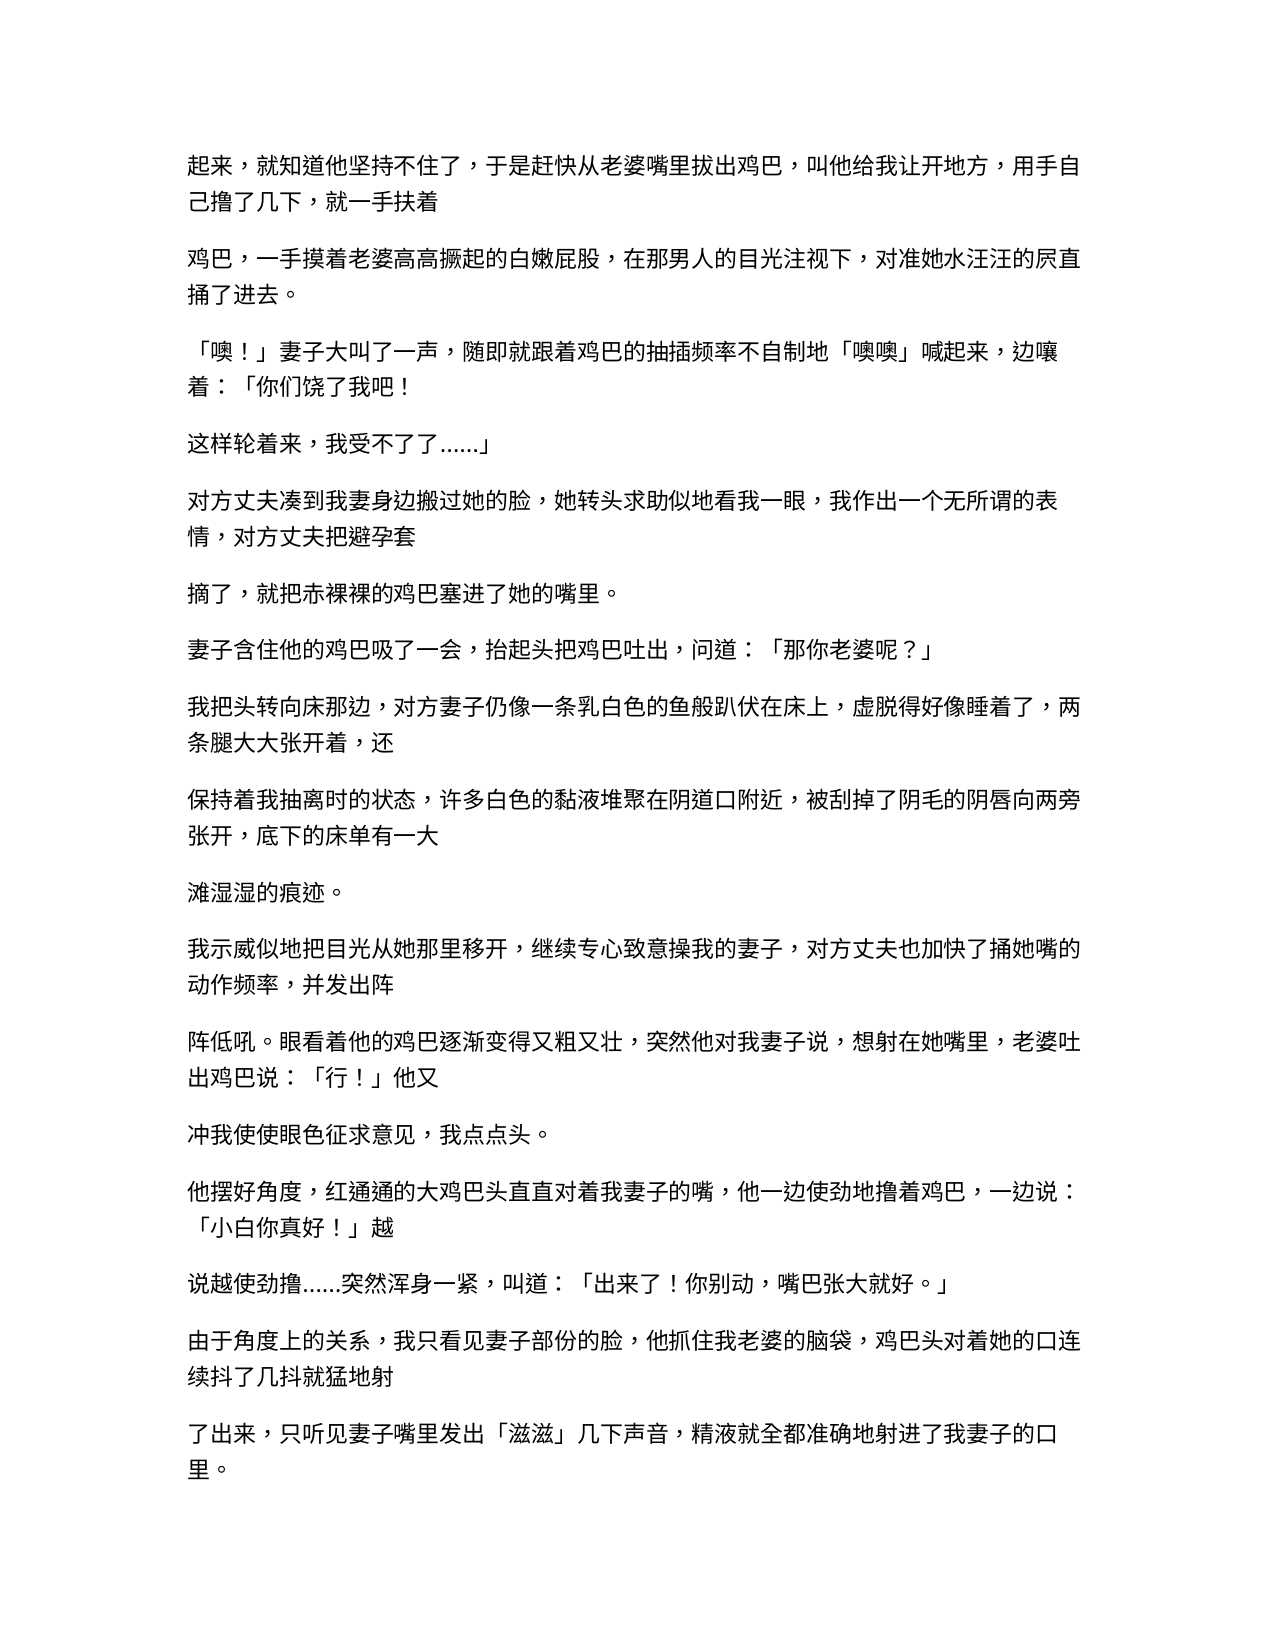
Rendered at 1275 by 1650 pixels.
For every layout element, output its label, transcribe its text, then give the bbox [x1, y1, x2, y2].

text 保持着我抽离时的状态，许多白色的黏液堆聚在阴道口附近，被刮掉了阴毛的阴唇向两旁张开，底下的床单有一大 [187, 784, 1087, 851]
text 这样轮着来，我受不了了……」 [187, 428, 1087, 459]
text 起来，就知道他坚持不住了，于是赶快从老婆嘴里拔出鸡巴，叫他给我让开地方，用手自己撸了几下，就一手扶着 [187, 150, 1087, 217]
text 说越使劲撸……突然浑身一紧，叫道：「出来了！你别动，嘴巴张大就好。」 [187, 1268, 1087, 1299]
text 我把头转向床那边，对方妻子仍像一条乳白色的鱼般趴伏在床上，虚脱得好像睡着了，两条腿大大张开着，还 [187, 691, 1087, 758]
text 鸡巴，一手摸着老婆高高撅起的白嫩屁股，在那男人的目光注视下，对准她水汪汪的屄直捅了进去。 [187, 243, 1087, 310]
text 了出来，只听见妻子嘴里发出「滋滋」几下声音，精液就全都准确地射进了我妻子的口里。 [187, 1418, 1087, 1485]
text 由于角度上的关系，我只看见妻子部份的脸，他抓住我老婆的脑袋，鸡巴头对着她的口连续抖了几抖就猛地射 [187, 1325, 1087, 1392]
text 他摆好角度，红通通的大鸡巴头直直对着我妻子的嘴，他一边使劲地撸着鸡巴，一边说：「小白你真好！」越 [187, 1176, 1087, 1243]
text 对方丈夫凑到我妻身边搬过她的脸，她转头求助似地看我一眼，我作出一个无所谓的表情，对方丈夫把避孕套 [187, 485, 1087, 552]
text 妻子含住他的鸡巴吸了一会，抬起头把鸡巴吐出，问道：「那你老婆呢？」 [187, 634, 1087, 666]
text 滩湿湿的痕迹。 [187, 877, 1087, 908]
text 阵低吼。眼看着他的鸡巴逐渐变得又粗又壮，突然他对我妻子说，想射在她嘴里，老婆吐出鸡巴说：「行！」他又 [187, 1026, 1087, 1093]
text 我示威似地把目光从她那里移开，继续专心致意操我的妻子，对方丈夫也加快了捅她嘴的动作频率，并发出阵 [187, 933, 1087, 1001]
text 摘了，就把赤裸裸的鸡巴塞进了她的嘴里。 [187, 578, 1087, 609]
text 冲我使使眼色征求意见，我点点头。 [187, 1119, 1087, 1150]
text 「噢！」妻子大叫了一声，随即就跟着鸡巴的抽插频率不自制地「噢噢」喊起来，边嚷着：「你们饶了我吧！ [187, 335, 1087, 403]
